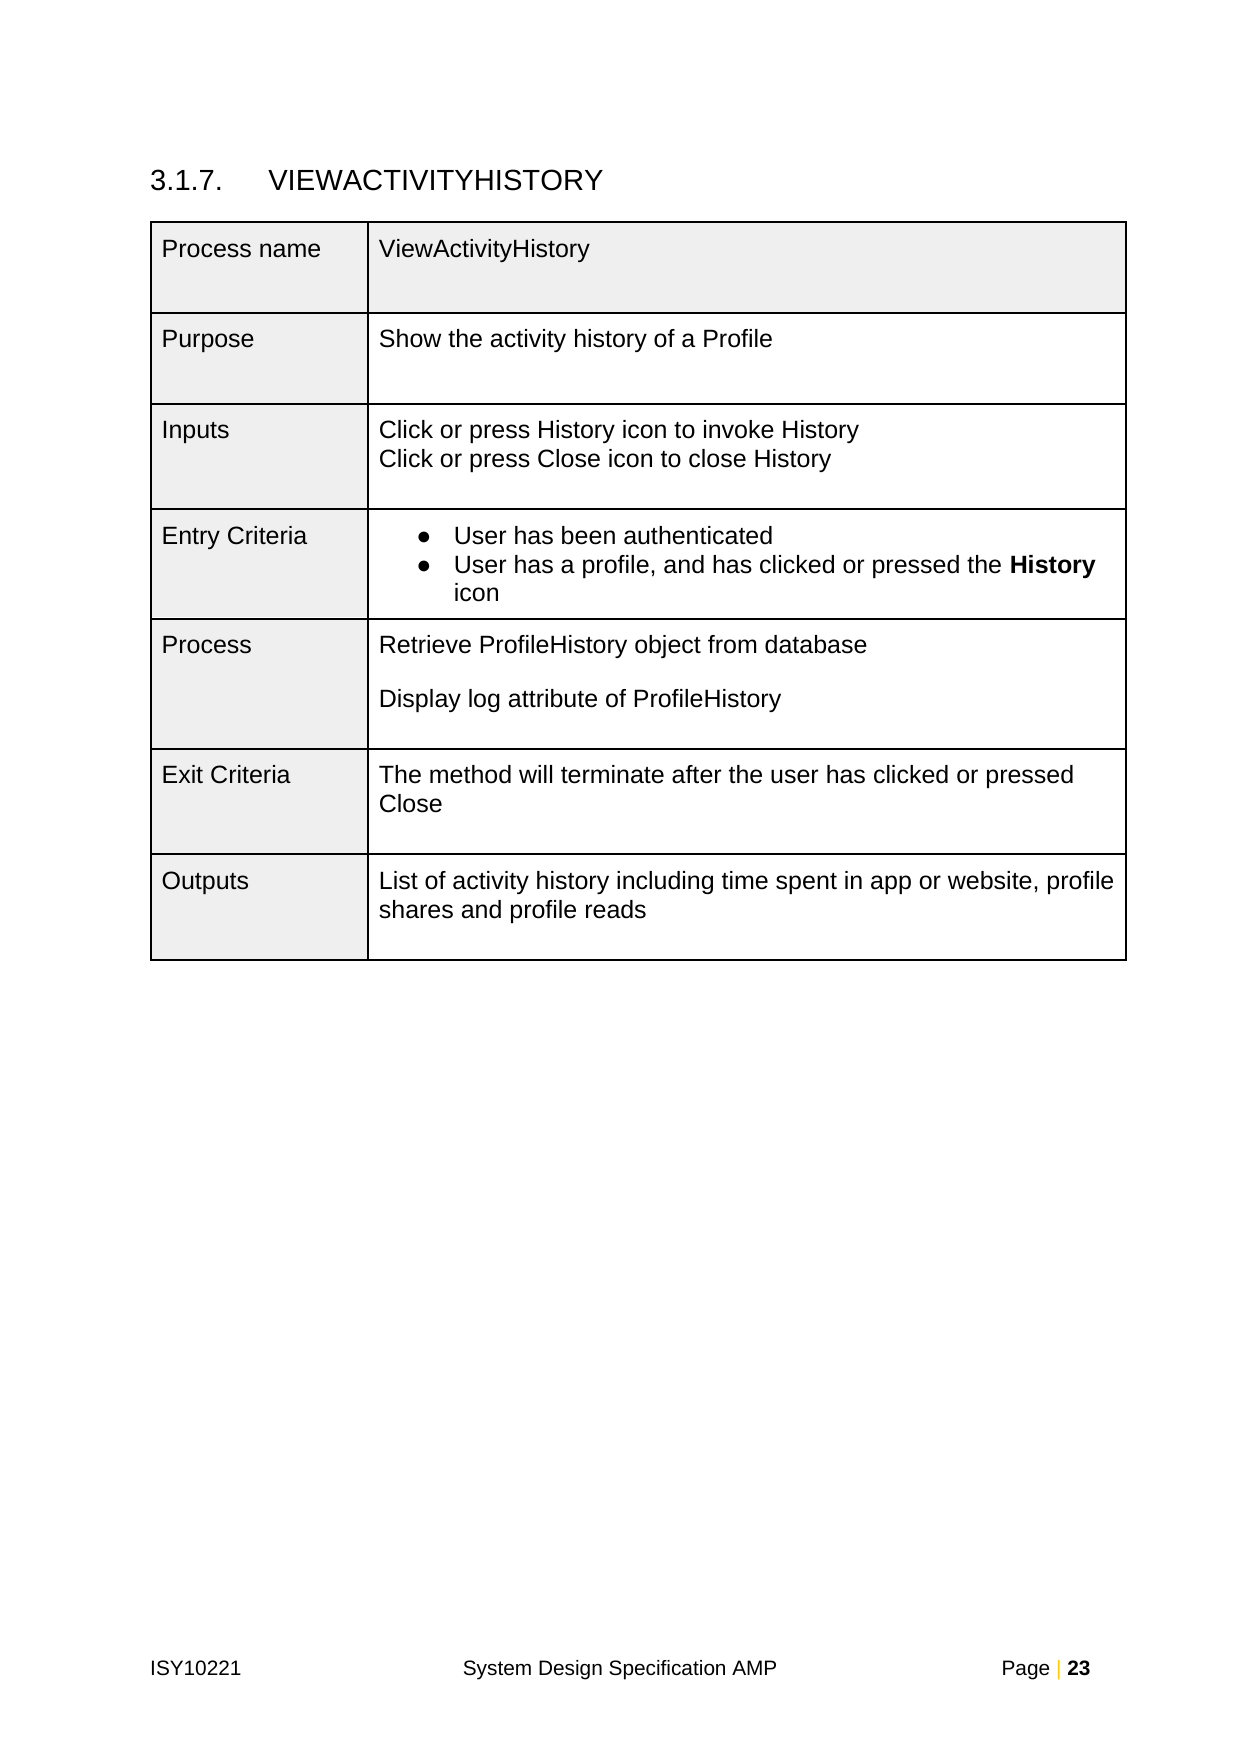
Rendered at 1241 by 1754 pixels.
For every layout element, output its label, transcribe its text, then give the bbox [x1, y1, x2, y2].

table_cell Exit Criteria [152, 750, 367, 853]
table_cell Click or press History icon to invoke History Click or press Close icon to close History [369, 405, 1125, 508]
table_cell Retrieve ProfileHistory object from database Display log attribute of ProfileHistory [369, 620, 1125, 748]
table_cell Outputs [152, 855, 367, 959]
table_cell The method will terminate after the user has clicked or pressed Close [369, 750, 1125, 853]
table_cell Entry Criteria [152, 510, 367, 617]
table_cell Show the activity history of a Profile [369, 314, 1125, 403]
table_cell List of activity history including time spent in app or website, profile shares and profile reads [369, 855, 1125, 959]
table_header Process name [152, 223, 367, 312]
table_cell Purpose [152, 314, 367, 403]
subtitle ViewActivityHistory [150, 162, 1090, 196]
table_cell Process [152, 620, 367, 748]
table_cell Inputs [152, 405, 367, 508]
table_cell User has been authenticated User has a profile, and has clicked or pressed the History icon [369, 510, 1125, 617]
table_header ViewActivityHistory [369, 223, 1125, 312]
